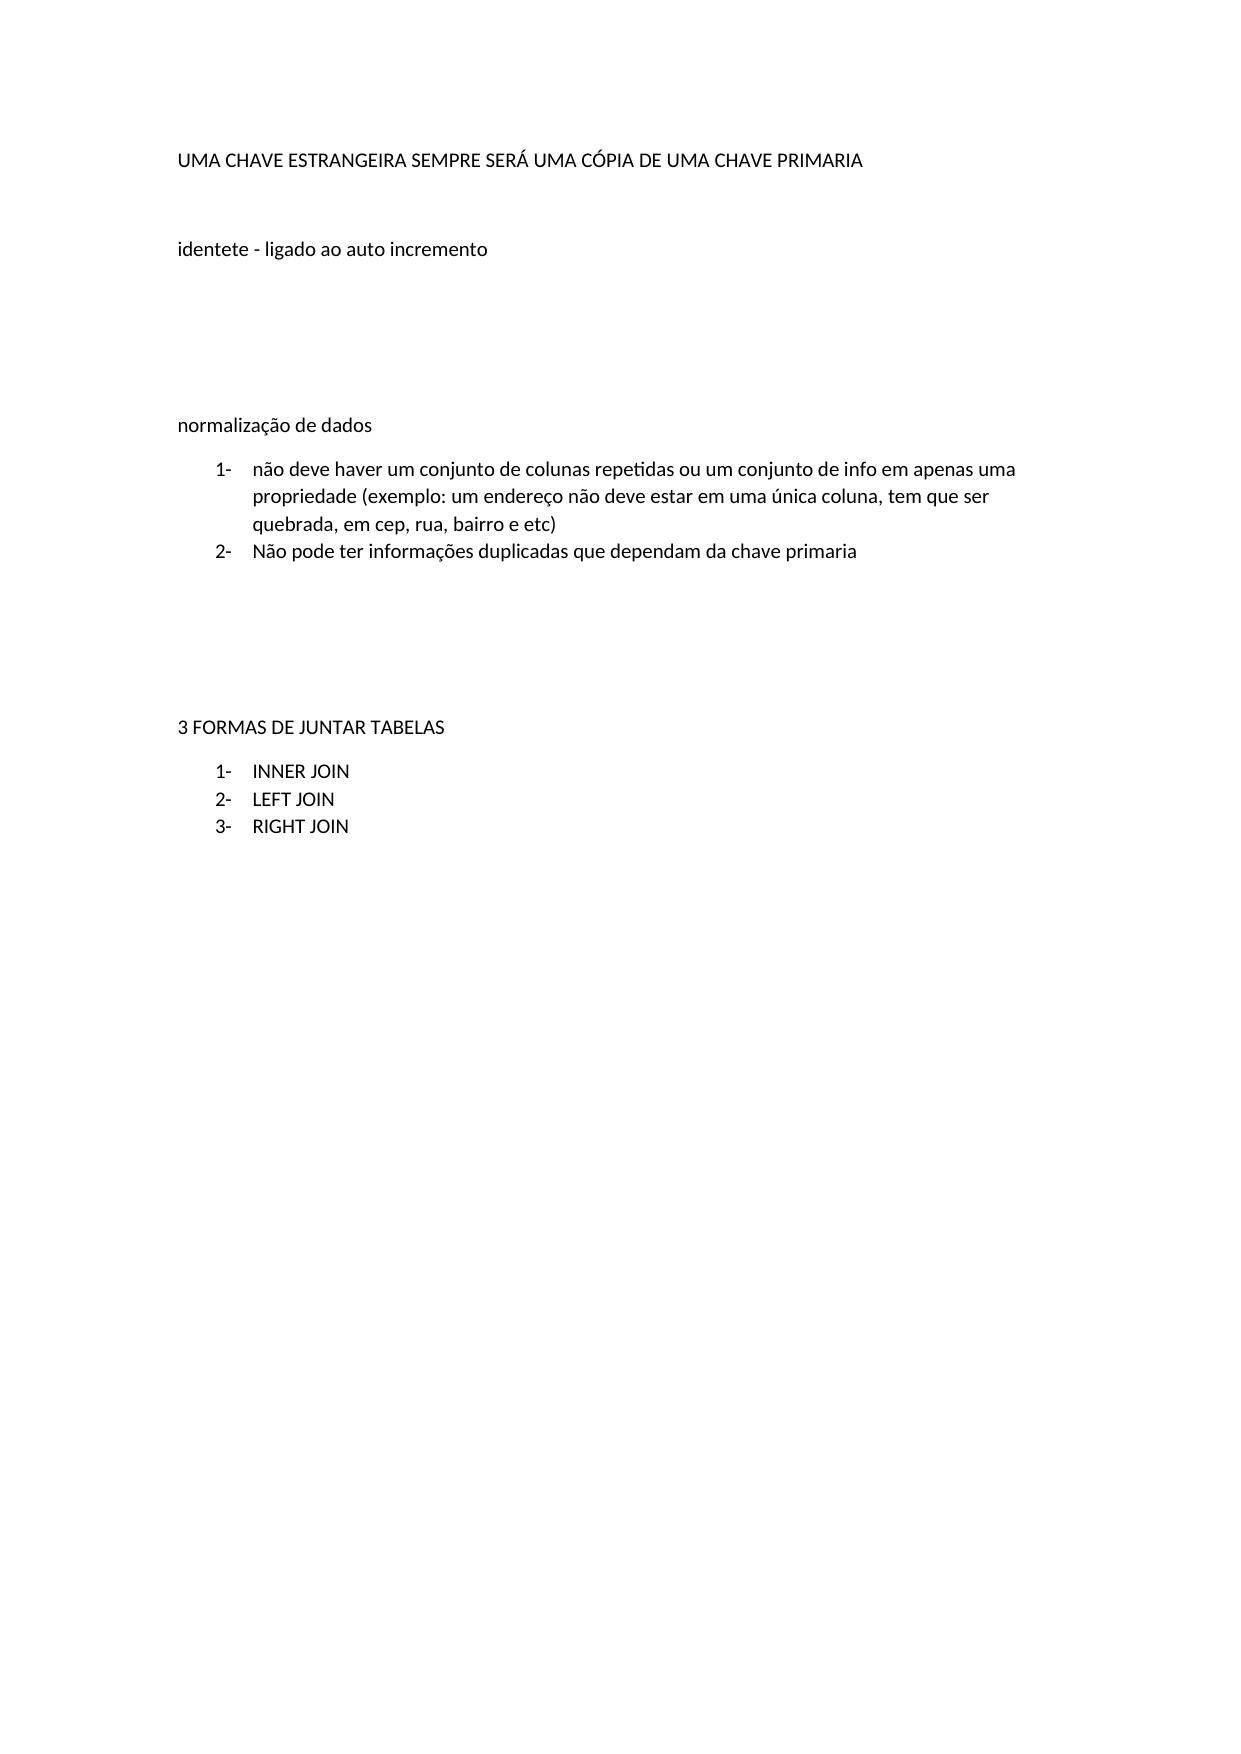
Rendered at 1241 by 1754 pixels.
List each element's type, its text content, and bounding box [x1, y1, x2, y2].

text UMA CHAVE ESTRANGEIRA SEMPRE SERÁ UMA CÓPIA DE UMA CHAVE PRIMARIA [177, 148, 1063, 173]
list INNER JOIN [215, 758, 1063, 784]
list não deve haver um conjunto de colunas repetidas ou um conjunto de info em apenas uma propriedade (exemplo: um endereço não deve estar em uma única coluna, tem que ser quebrada, em cep, rua, bairro e etc) [215, 456, 1063, 536]
text identete - ligado ao auto incremento [177, 236, 1063, 261]
list Não pode ter informações duplicadas que dependam da chave primaria [215, 538, 1063, 564]
list LEFT JOIN [215, 786, 1063, 811]
text normalização de dados [177, 412, 1063, 437]
list RIGHT JOIN [215, 813, 1063, 839]
text 3 FORMAS DE JUNTAR TABELAS [177, 714, 1063, 740]
